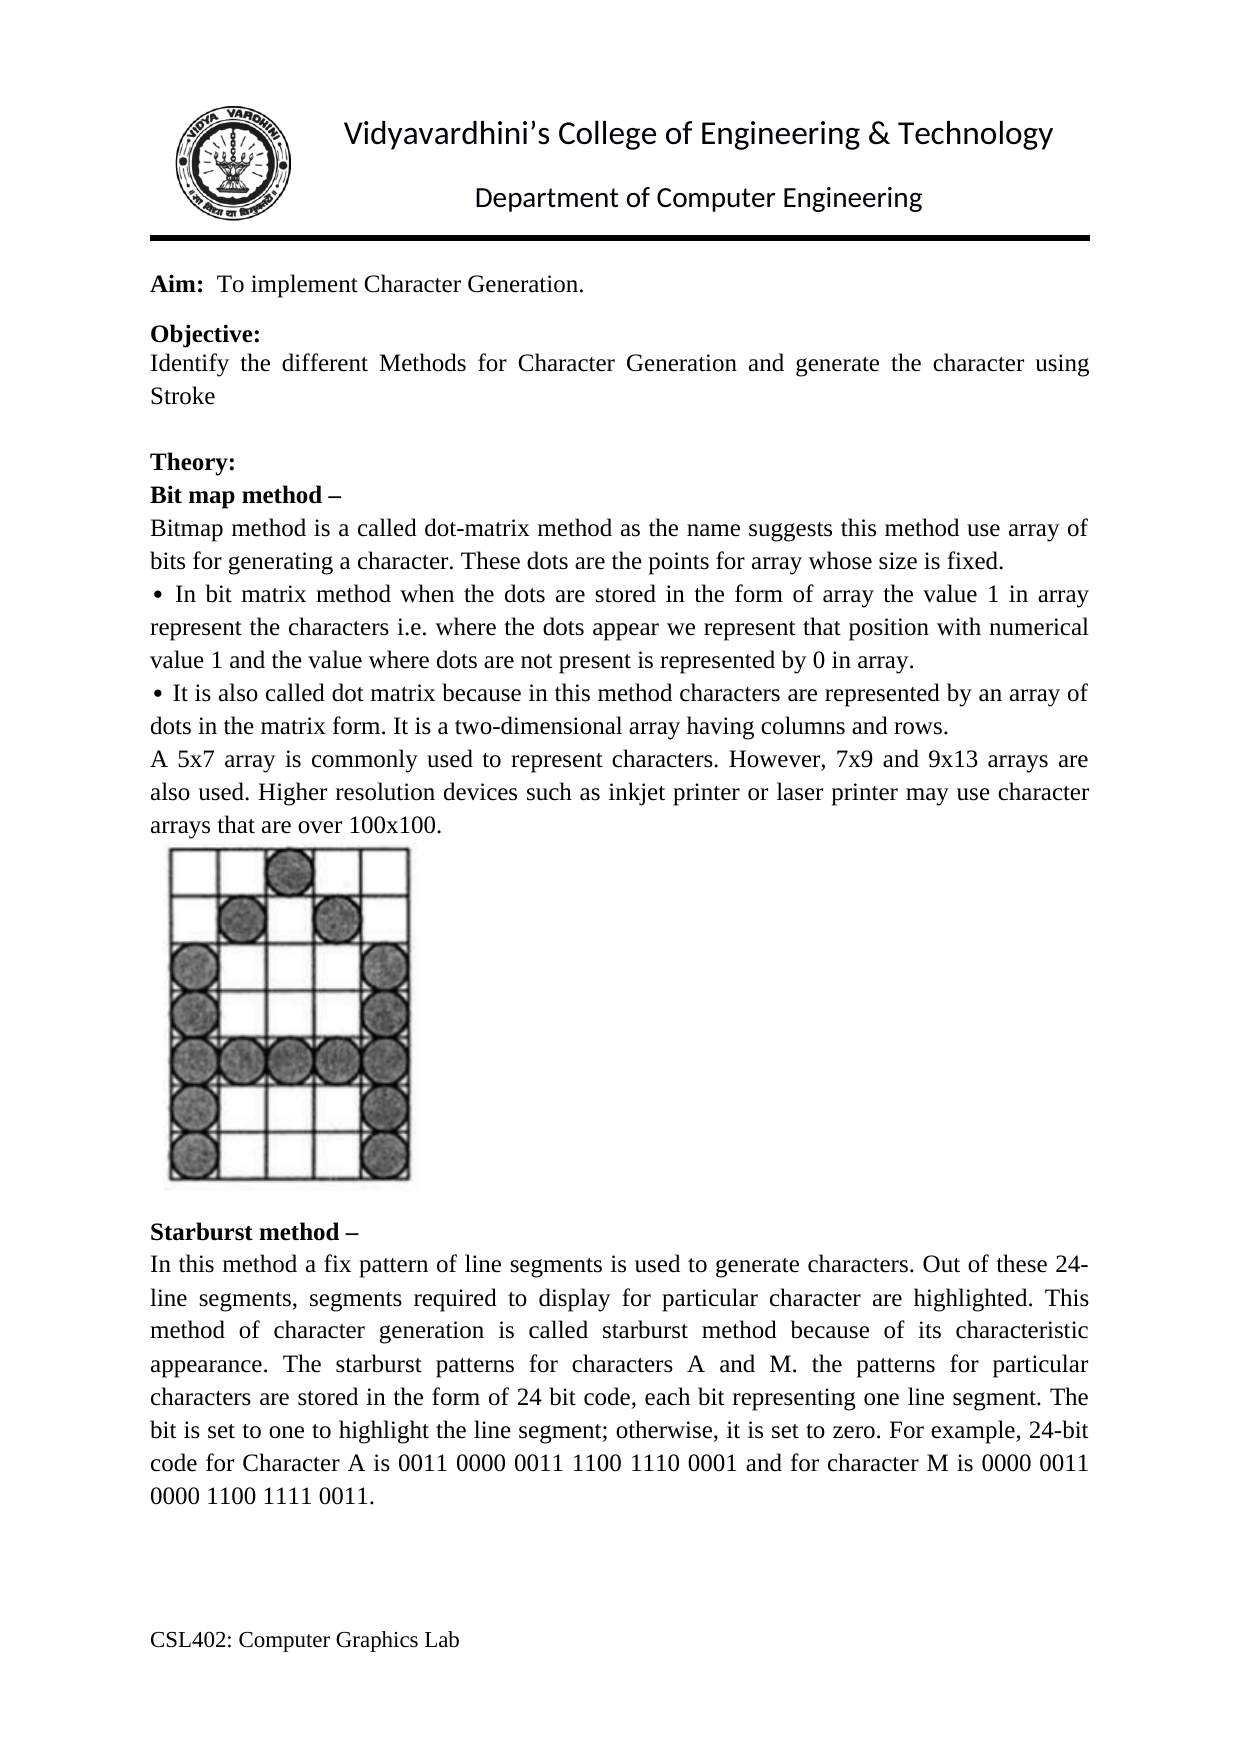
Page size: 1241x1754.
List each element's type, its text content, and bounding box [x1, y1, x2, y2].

text Theory: [150, 447, 1090, 476]
text ∙ It is also called dot matrix because in this method characters are represented by an array of dots in the matrix form. It is a two-dimensional array having columns and rows. [150, 678, 1090, 740]
text Starburst method – [150, 1217, 1090, 1245]
picture [150, 843, 424, 1192]
text ∙ In bit matrix method when the dots are stored in the form of array the value 1 in array represent the characters i.e. where the dots appear we represent that position with numerical value 1 and the value where dots are not present is represented by 0 in array. [150, 579, 1090, 674]
picture [173, 106, 292, 222]
text Aim: To implement Character Generation. [150, 269, 1090, 298]
text A 5x7 array is commonly used to represent characters. However, 7x9 and 9x13 arrays are also used. Higher resolution devices such as inkjet printer or laser printer may use character arrays that are over 100x100. [150, 744, 1090, 839]
text Bit map method – [150, 480, 1090, 509]
text Bitmap method is a called dot-matrix method as the name suggests this method use array of bits for generating a character. These dots are the points for array whose size is fixed. [150, 513, 1090, 575]
text Identify the different Methods for Character Generation and generate the character using Stroke [150, 348, 1090, 409]
text Objective: [150, 319, 1090, 348]
text In this method a fix pattern of line segments is used to generate characters. Out of these 24-line segments, segments required to display for particular character are highlighted. This method of character generation is called starburst method because of its characteristic appearance. The starburst patterns for characters A and M. the patterns for particular characters are stored in the form of 24 bit code, each bit representing one line segment. The bit is set to one to highlight the line segment; otherwise, it is set to zero. For example, 24-bit code for Character A is 0011 0000 0011 1100 1110 0001 and for character M is 0000 0011 0000 1100 1111 0011. [150, 1249, 1090, 1509]
